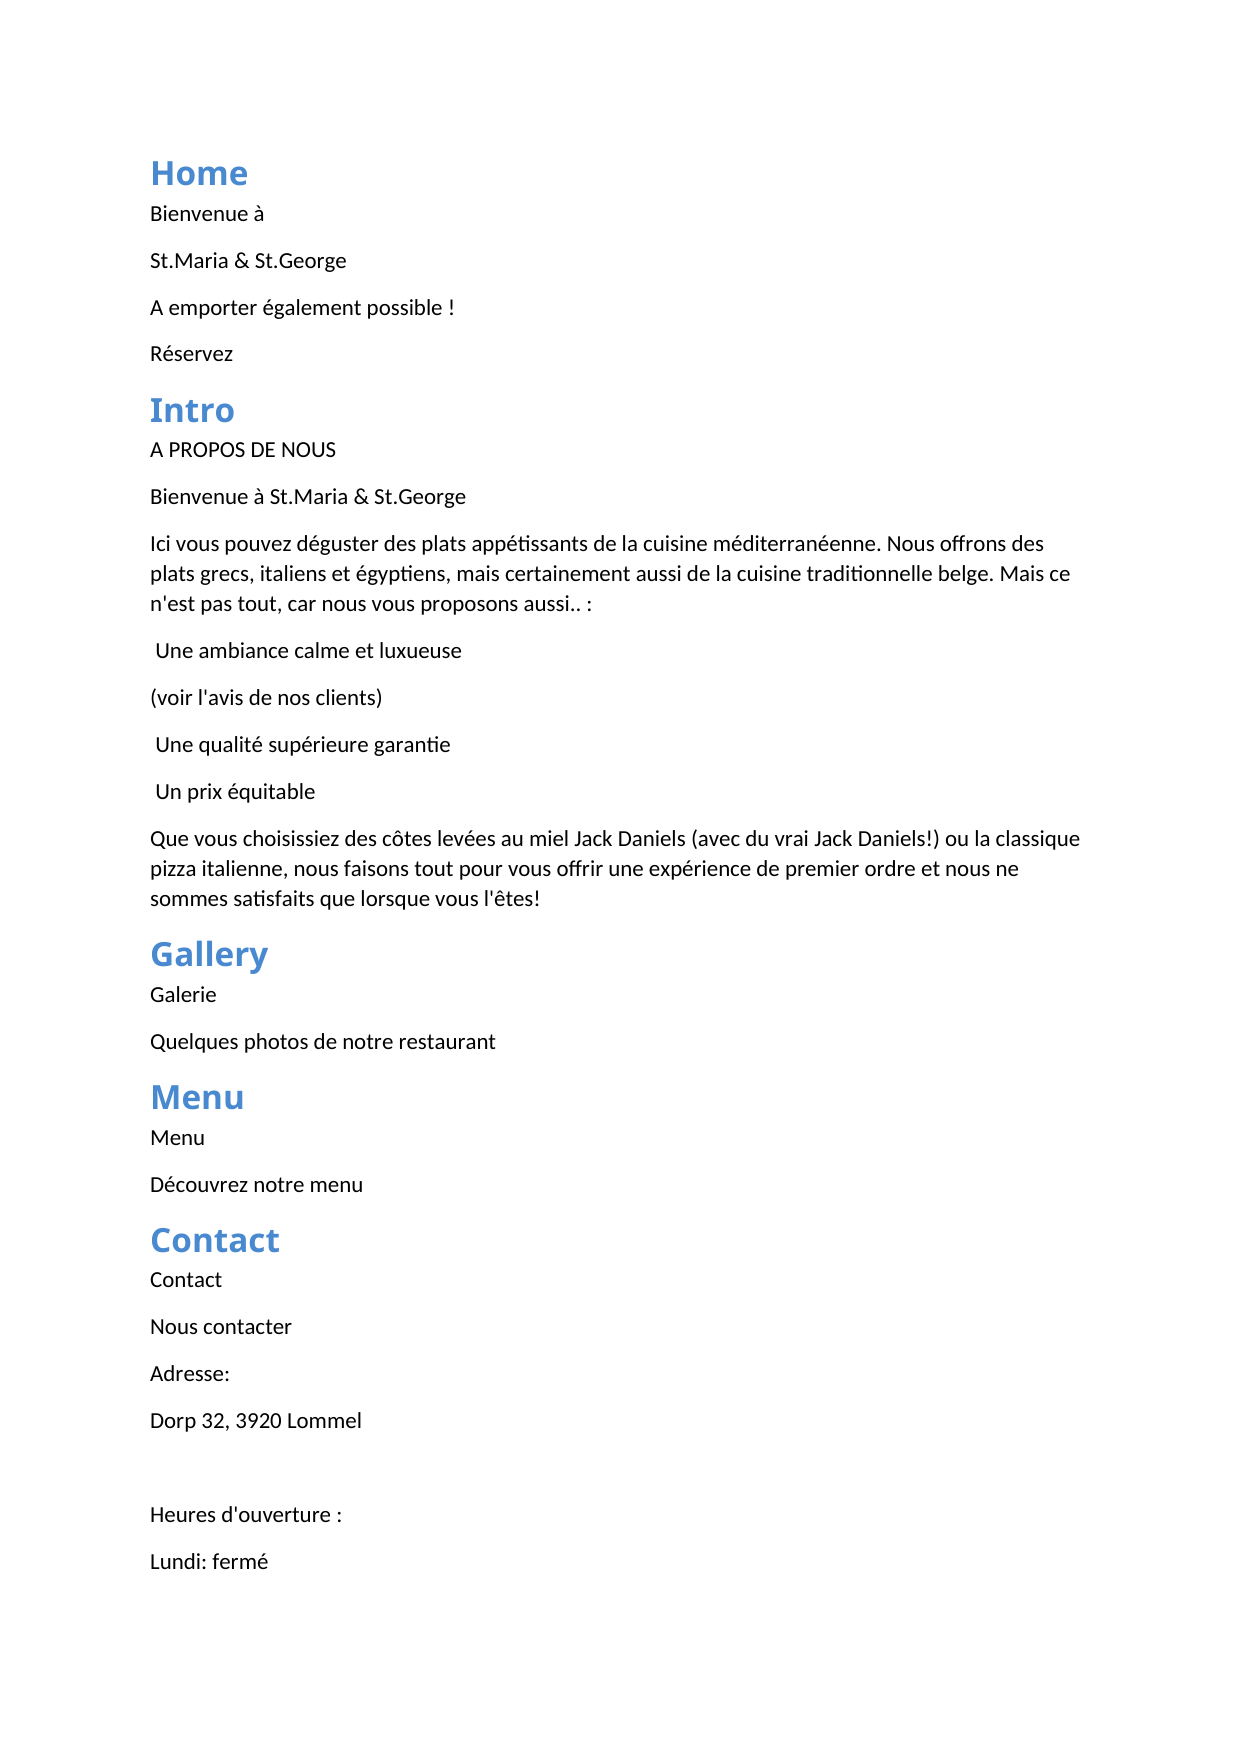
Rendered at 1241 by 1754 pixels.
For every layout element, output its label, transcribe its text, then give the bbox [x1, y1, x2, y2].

text Bienvenue à [150, 199, 1090, 227]
text Galerie [150, 980, 1090, 1008]
text Une qualité supérieure garantie [150, 730, 1090, 758]
subtitle Contact [150, 1217, 1090, 1262]
subtitle Gallery [150, 931, 1090, 977]
text Ici vous pouvez déguster des plats appétissants de la cuisine méditerranéenne. Nous offrons des plats grecs, italiens et égyptiens, mais certainement aussi de la cuisine traditionnelle belge. Mais ce n'est pas tout, car nous vous proposons aussi.. : [150, 529, 1090, 618]
text (voir l'avis de nos clients) [150, 683, 1090, 711]
subtitle Menu [150, 1074, 1090, 1119]
text Nous contacter [150, 1312, 1090, 1341]
text A emporter également possible ! [150, 293, 1090, 321]
text Quelques photos de notre restaurant [150, 1027, 1090, 1055]
text St.Maria & St.George [150, 246, 1090, 274]
text Réservez [150, 339, 1090, 368]
text Heures d'ouverture : [150, 1500, 1090, 1528]
text A PROPOS DE NOUS [150, 435, 1090, 463]
text Bienvenue à St.Maria & St.George [150, 482, 1090, 510]
text Un prix équitable [150, 777, 1090, 805]
text Contact [150, 1266, 1090, 1294]
subtitle Home [150, 150, 1090, 195]
subtitle Intro [150, 386, 1090, 432]
text Adresse: [150, 1359, 1090, 1387]
text Une ambiance calme et luxueuse [150, 636, 1090, 664]
text Lundi: fermé [150, 1547, 1090, 1575]
text Menu [150, 1123, 1090, 1151]
text Dorp 32, 3920 Lommel [150, 1406, 1090, 1434]
text Découvrez notre menu [150, 1170, 1090, 1198]
text Que vous choisissiez des côtes levées au miel Jack Daniels (avec du vrai Jack Daniels!) ou la classique pizza italienne, nous faisons tout pour vous offrir une expérience de premier ordre et nous ne sommes satisfaits que lorsque vous l'êtes! [150, 824, 1090, 912]
